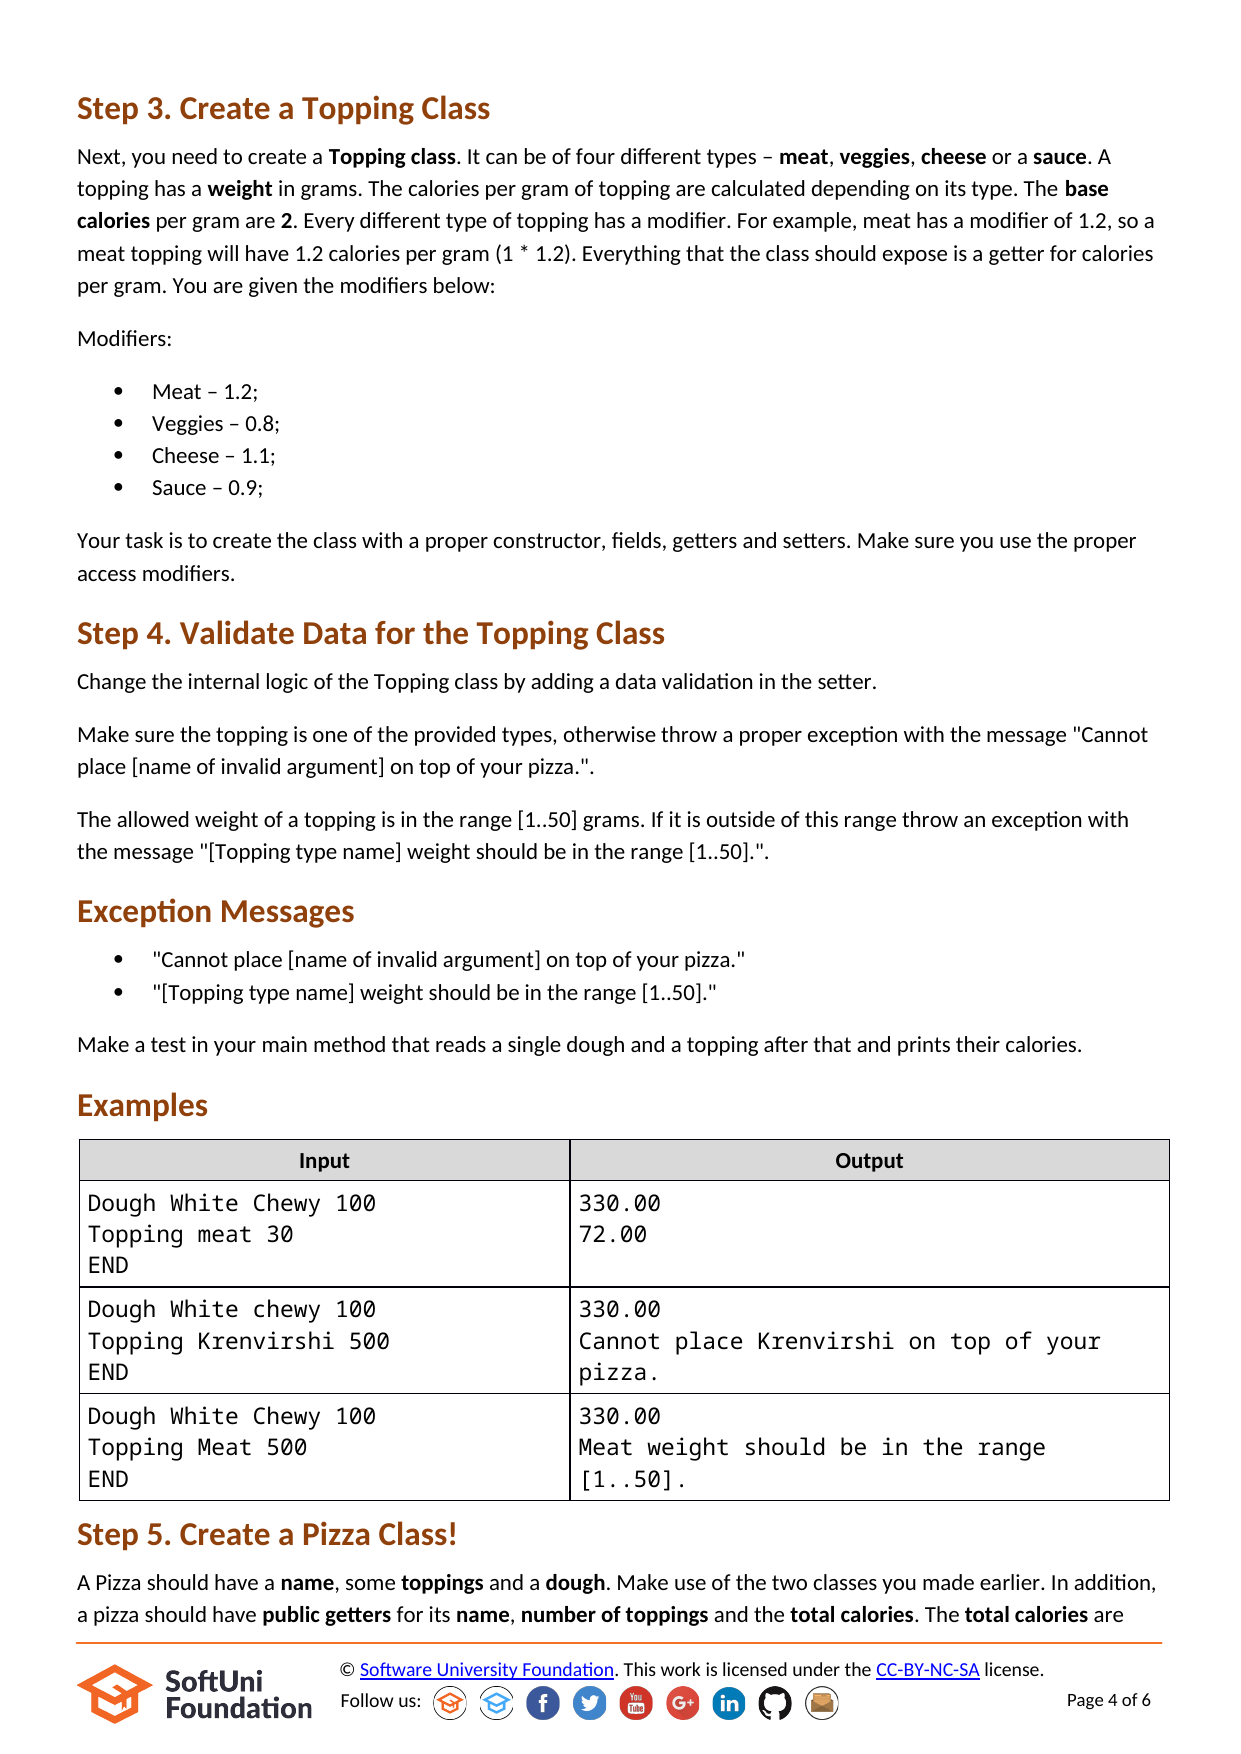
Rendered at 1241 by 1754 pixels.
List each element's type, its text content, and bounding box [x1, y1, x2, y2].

text Make sure the topping is one of the provided types, otherwise throw a proper exception with the message "Cannot place [name of invalid argument] on top of your pizza.". [77, 720, 1163, 780]
list Meat – 1.2; [114, 377, 1163, 405]
table_cell 330.00 Meat weight should be in the range [1..50]. [571, 1394, 1169, 1500]
text Next, you need to create a Topping class. It can be of four different types – meat, veggies, cheese or a sauce. A topping has a weight in grams. The calories per gram of topping are calculated depending on its type. The base calories per gram are 2. Every different type of topping has a modifier. For example, meat has a modifier of 1.2, so a meat topping will have 1.2 calories per gram (1 * 1.2). Everything that the class should expose is a getter for calories per gram. You are given the modifiers below: [77, 142, 1163, 299]
text Modifiers: [77, 324, 1163, 352]
picture [736, 1710, 746, 1720]
table_header Output [571, 1140, 1169, 1180]
table_cell Dough White Chewy 100 Topping Meat 500 END [80, 1394, 569, 1500]
subtitle Step 5. Create a Pizza Class! [77, 1513, 1163, 1554]
picture [712, 1687, 722, 1697]
picture [573, 1686, 607, 1720]
picture [433, 1686, 467, 1720]
text The allowed weight of a topping is in the range [1..50] grams. If it is outside of this range throw an exception with the message "[Topping type name] weight should be in the range [1..50].". [77, 805, 1163, 865]
list Cheese – 1.1; [114, 441, 1163, 469]
list Veggies – 0.8; [114, 409, 1163, 437]
picture [736, 1687, 746, 1697]
text Change the internal logic of the Topping class by adding a data validation in the setter. [77, 667, 1163, 695]
picture [480, 1686, 513, 1720]
list "[Topping type name] weight should be in the range [1..50]." [114, 978, 1163, 1006]
table_header Input [80, 1140, 569, 1180]
subtitle Examples [77, 1084, 1163, 1124]
picture [758, 1686, 792, 1720]
table_cell Dough White Chewy 100 Topping meat 30 END [80, 1181, 569, 1286]
picture [76, 1664, 312, 1724]
picture [727, 1701, 738, 1711]
subtitle Exception Messages [77, 890, 1163, 931]
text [77, 1568, 1163, 1628]
table_cell Dough White chewy 100 Topping Krenvirshi 500 END [80, 1288, 569, 1393]
text Your task is to create the class with a proper constructor, fields, getters and setters. Make sure you use the proper access modifiers. [77, 527, 1163, 587]
picture [805, 1686, 839, 1720]
text Make a test in your main method that reads a single dough and a topping after that and prints their calories. [77, 1031, 1163, 1059]
list "Cannot place [name of invalid argument] on top of your pizza." [114, 945, 1163, 973]
subtitle Step 3. Create a Topping Class [77, 87, 1163, 128]
picture [666, 1686, 700, 1720]
table_cell 330.00 Cannot place Krenvirshi on top of your pizza. [571, 1288, 1169, 1393]
list Sauce – 0.9; [114, 473, 1163, 502]
picture [712, 1710, 722, 1720]
table_cell 330.00 72.00 [571, 1181, 1169, 1286]
picture [526, 1686, 560, 1720]
subtitle Step 4. Validate Data for the Topping Class [77, 612, 1163, 652]
picture [619, 1686, 653, 1720]
